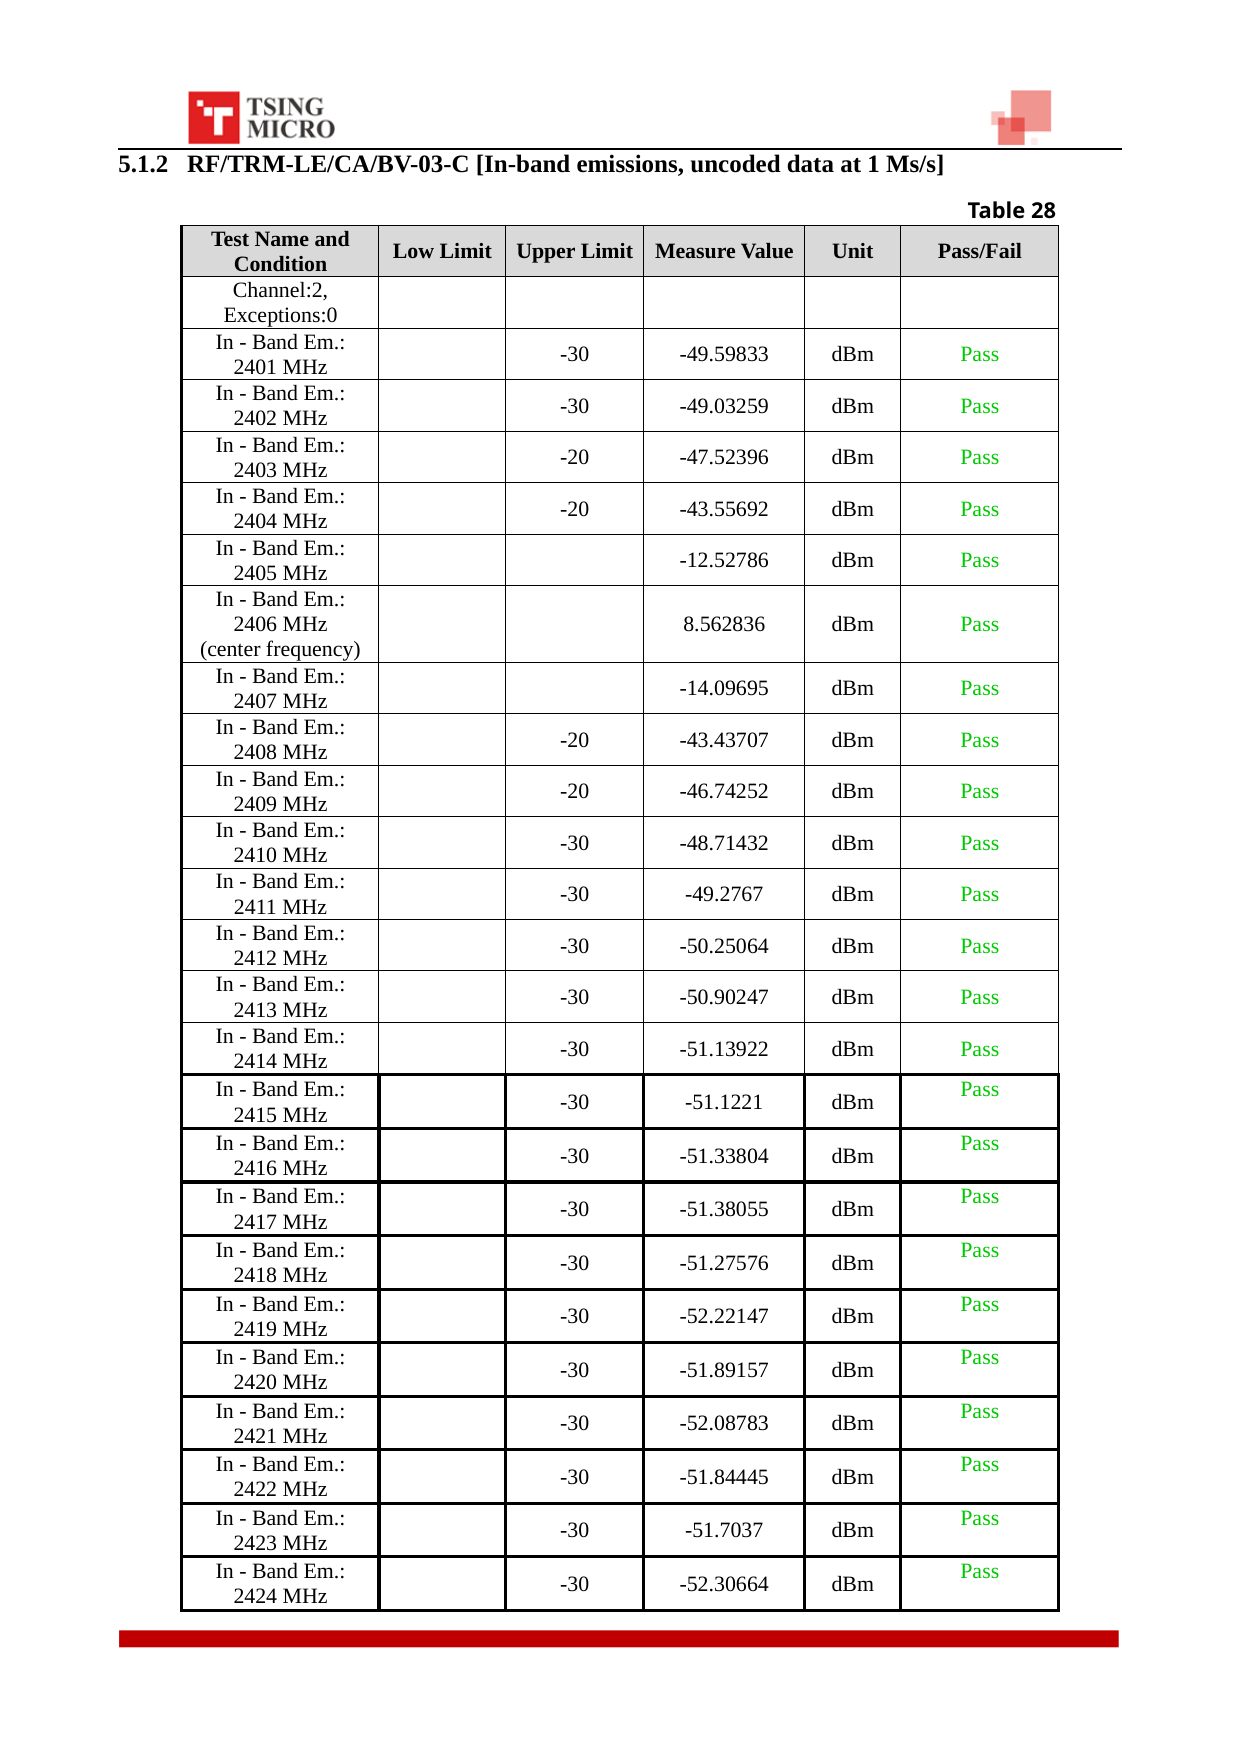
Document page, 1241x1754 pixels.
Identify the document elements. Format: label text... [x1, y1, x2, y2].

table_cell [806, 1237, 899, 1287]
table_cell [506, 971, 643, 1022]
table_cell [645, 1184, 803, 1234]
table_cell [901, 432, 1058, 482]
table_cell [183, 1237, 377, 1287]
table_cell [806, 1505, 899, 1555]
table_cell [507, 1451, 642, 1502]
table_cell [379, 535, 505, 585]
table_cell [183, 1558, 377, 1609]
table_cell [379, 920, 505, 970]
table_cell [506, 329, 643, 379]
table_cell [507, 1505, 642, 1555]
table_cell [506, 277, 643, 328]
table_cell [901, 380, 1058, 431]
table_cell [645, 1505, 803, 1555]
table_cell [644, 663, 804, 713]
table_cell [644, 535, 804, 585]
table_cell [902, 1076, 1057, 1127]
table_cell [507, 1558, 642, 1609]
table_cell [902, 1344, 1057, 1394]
subtitle RF/TRM-LE/CA/BV-03-C [In-band emissions, uncoded data at 1 Ms/s] [118, 150, 1122, 178]
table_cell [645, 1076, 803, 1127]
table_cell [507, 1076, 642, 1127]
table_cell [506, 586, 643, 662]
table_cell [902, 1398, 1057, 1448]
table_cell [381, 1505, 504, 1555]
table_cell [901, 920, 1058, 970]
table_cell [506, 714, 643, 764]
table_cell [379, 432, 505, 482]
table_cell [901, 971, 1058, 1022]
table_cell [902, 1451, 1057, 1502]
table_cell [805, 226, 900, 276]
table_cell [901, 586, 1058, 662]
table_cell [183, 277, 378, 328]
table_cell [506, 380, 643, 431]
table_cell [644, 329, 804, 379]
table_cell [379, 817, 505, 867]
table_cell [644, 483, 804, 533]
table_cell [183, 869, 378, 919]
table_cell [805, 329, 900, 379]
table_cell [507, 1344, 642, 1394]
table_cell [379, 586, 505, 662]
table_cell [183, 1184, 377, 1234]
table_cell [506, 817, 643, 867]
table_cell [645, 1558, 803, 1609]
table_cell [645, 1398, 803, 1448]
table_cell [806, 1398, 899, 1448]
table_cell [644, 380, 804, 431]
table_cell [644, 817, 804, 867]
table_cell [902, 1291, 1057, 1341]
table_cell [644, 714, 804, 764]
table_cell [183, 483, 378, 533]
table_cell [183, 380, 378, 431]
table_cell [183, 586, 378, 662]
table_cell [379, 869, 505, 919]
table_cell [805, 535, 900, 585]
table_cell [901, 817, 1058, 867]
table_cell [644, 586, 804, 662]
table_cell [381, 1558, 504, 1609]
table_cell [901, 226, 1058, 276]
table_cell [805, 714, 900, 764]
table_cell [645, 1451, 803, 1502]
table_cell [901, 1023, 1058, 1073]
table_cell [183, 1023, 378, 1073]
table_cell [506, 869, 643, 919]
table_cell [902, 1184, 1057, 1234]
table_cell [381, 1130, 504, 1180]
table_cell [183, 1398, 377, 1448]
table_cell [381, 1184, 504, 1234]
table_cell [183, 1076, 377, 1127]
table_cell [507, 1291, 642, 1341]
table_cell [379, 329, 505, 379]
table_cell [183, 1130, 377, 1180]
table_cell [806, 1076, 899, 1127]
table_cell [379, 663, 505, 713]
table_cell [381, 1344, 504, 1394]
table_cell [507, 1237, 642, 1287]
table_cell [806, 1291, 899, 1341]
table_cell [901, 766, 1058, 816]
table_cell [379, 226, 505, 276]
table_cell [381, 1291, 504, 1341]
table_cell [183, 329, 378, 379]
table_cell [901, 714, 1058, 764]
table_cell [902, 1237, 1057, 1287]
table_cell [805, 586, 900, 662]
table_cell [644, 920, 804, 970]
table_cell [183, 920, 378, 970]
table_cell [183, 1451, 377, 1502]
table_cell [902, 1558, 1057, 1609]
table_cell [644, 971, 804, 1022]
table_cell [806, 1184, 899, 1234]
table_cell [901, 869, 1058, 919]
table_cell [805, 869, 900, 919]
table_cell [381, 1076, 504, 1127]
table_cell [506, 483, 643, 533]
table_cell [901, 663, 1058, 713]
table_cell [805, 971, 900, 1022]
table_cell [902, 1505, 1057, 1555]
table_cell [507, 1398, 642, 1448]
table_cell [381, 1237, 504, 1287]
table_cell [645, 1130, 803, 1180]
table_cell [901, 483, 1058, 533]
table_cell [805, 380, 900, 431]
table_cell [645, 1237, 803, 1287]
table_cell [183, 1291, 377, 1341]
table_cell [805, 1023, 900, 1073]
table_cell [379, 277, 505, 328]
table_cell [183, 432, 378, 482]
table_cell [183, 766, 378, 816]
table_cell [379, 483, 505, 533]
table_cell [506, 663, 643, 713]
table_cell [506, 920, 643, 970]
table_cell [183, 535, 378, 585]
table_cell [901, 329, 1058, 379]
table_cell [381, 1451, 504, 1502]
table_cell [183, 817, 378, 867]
picture [187, 88, 1053, 146]
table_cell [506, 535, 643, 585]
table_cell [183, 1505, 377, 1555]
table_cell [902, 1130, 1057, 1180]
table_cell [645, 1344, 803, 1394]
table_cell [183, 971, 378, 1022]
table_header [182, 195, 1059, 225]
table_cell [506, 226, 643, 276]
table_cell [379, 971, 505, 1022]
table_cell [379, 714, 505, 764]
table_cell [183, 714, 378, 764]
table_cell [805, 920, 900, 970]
picture [118, 1629, 1121, 1651]
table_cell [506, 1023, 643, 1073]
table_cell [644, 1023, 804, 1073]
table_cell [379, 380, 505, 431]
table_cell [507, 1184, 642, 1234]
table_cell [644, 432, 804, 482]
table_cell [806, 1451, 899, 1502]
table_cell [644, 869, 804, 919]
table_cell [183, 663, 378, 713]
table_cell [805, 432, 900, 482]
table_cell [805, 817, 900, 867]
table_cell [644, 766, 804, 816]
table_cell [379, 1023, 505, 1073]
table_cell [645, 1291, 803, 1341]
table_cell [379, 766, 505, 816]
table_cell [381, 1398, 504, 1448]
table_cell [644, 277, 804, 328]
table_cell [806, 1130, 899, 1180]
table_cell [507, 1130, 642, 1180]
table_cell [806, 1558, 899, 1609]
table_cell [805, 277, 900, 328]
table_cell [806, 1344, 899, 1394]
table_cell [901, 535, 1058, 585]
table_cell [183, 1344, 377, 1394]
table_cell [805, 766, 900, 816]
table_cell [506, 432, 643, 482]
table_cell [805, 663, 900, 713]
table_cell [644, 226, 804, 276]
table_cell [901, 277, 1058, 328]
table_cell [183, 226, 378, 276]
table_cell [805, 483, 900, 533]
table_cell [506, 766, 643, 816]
